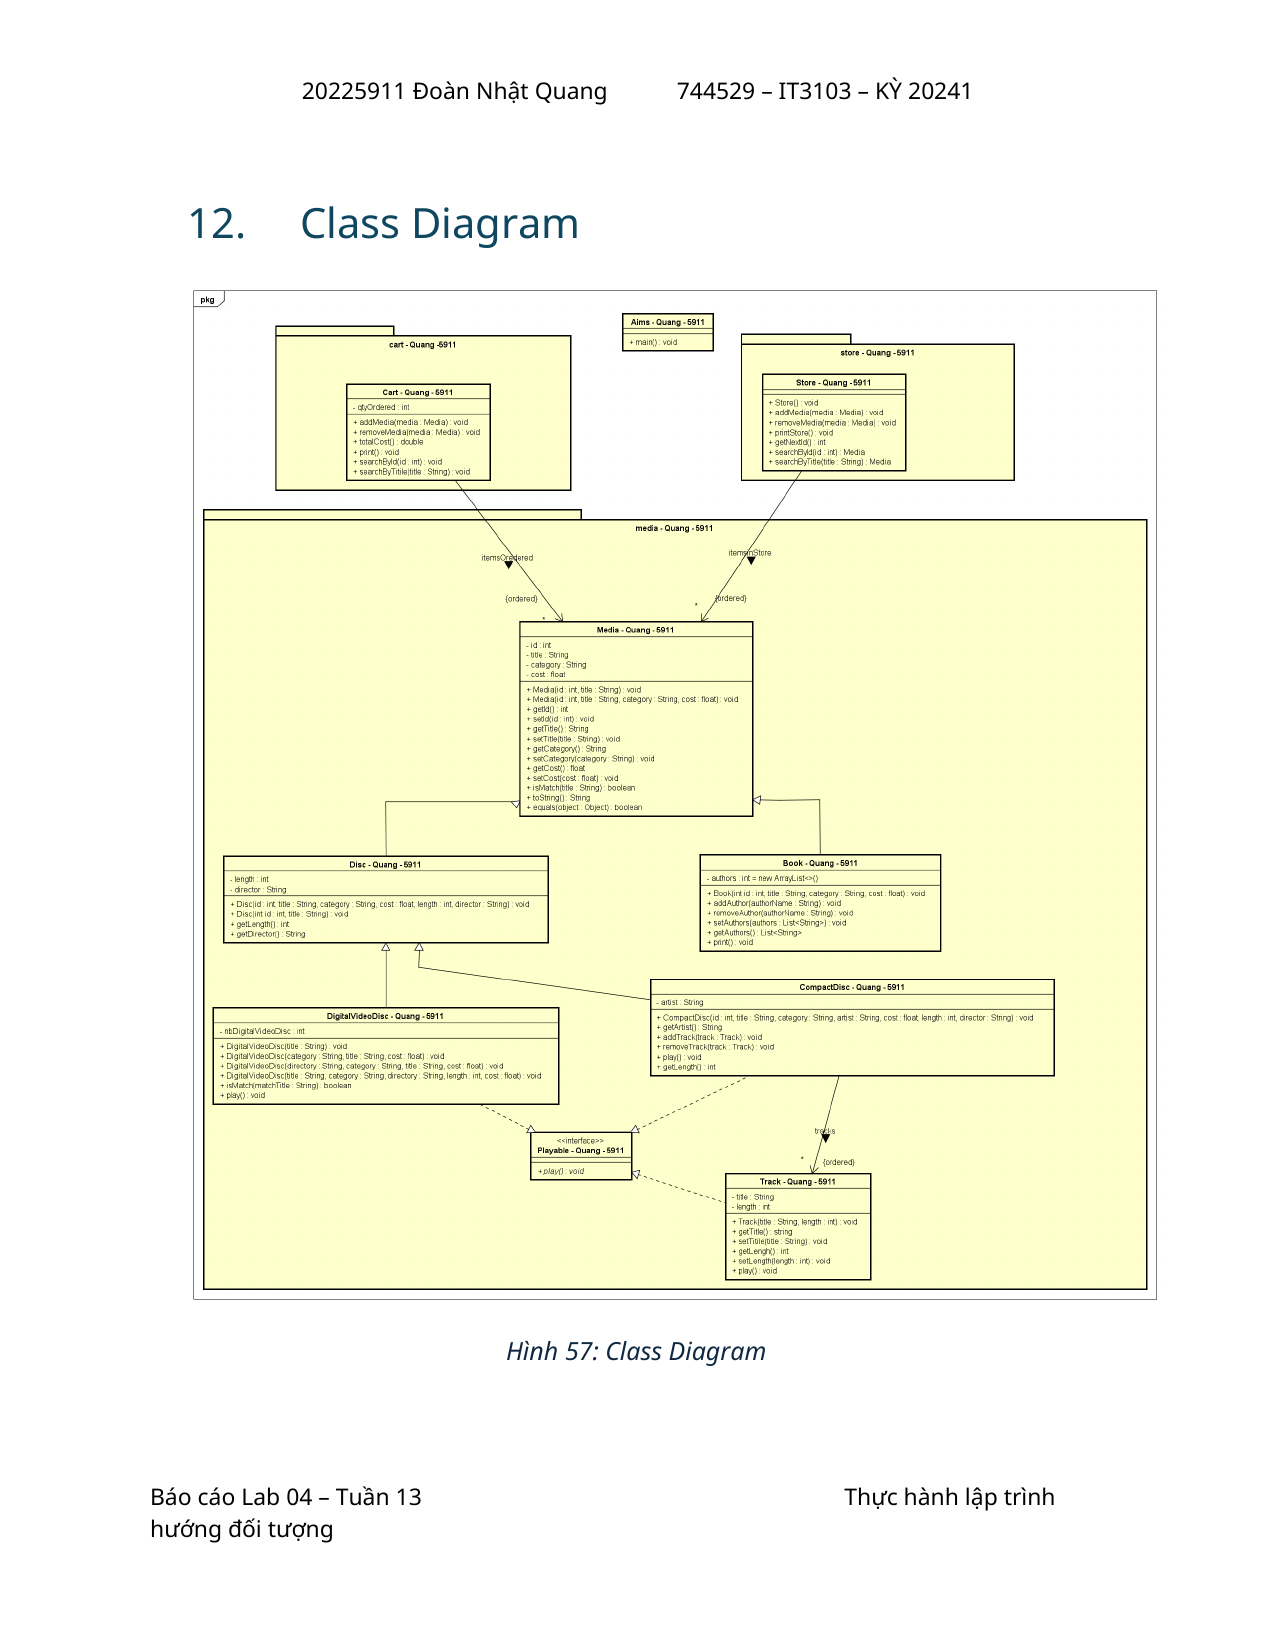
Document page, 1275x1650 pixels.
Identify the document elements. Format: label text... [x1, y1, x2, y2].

subtitle Class Diagram [187, 194, 1125, 251]
picture [187, 284, 1163, 1305]
